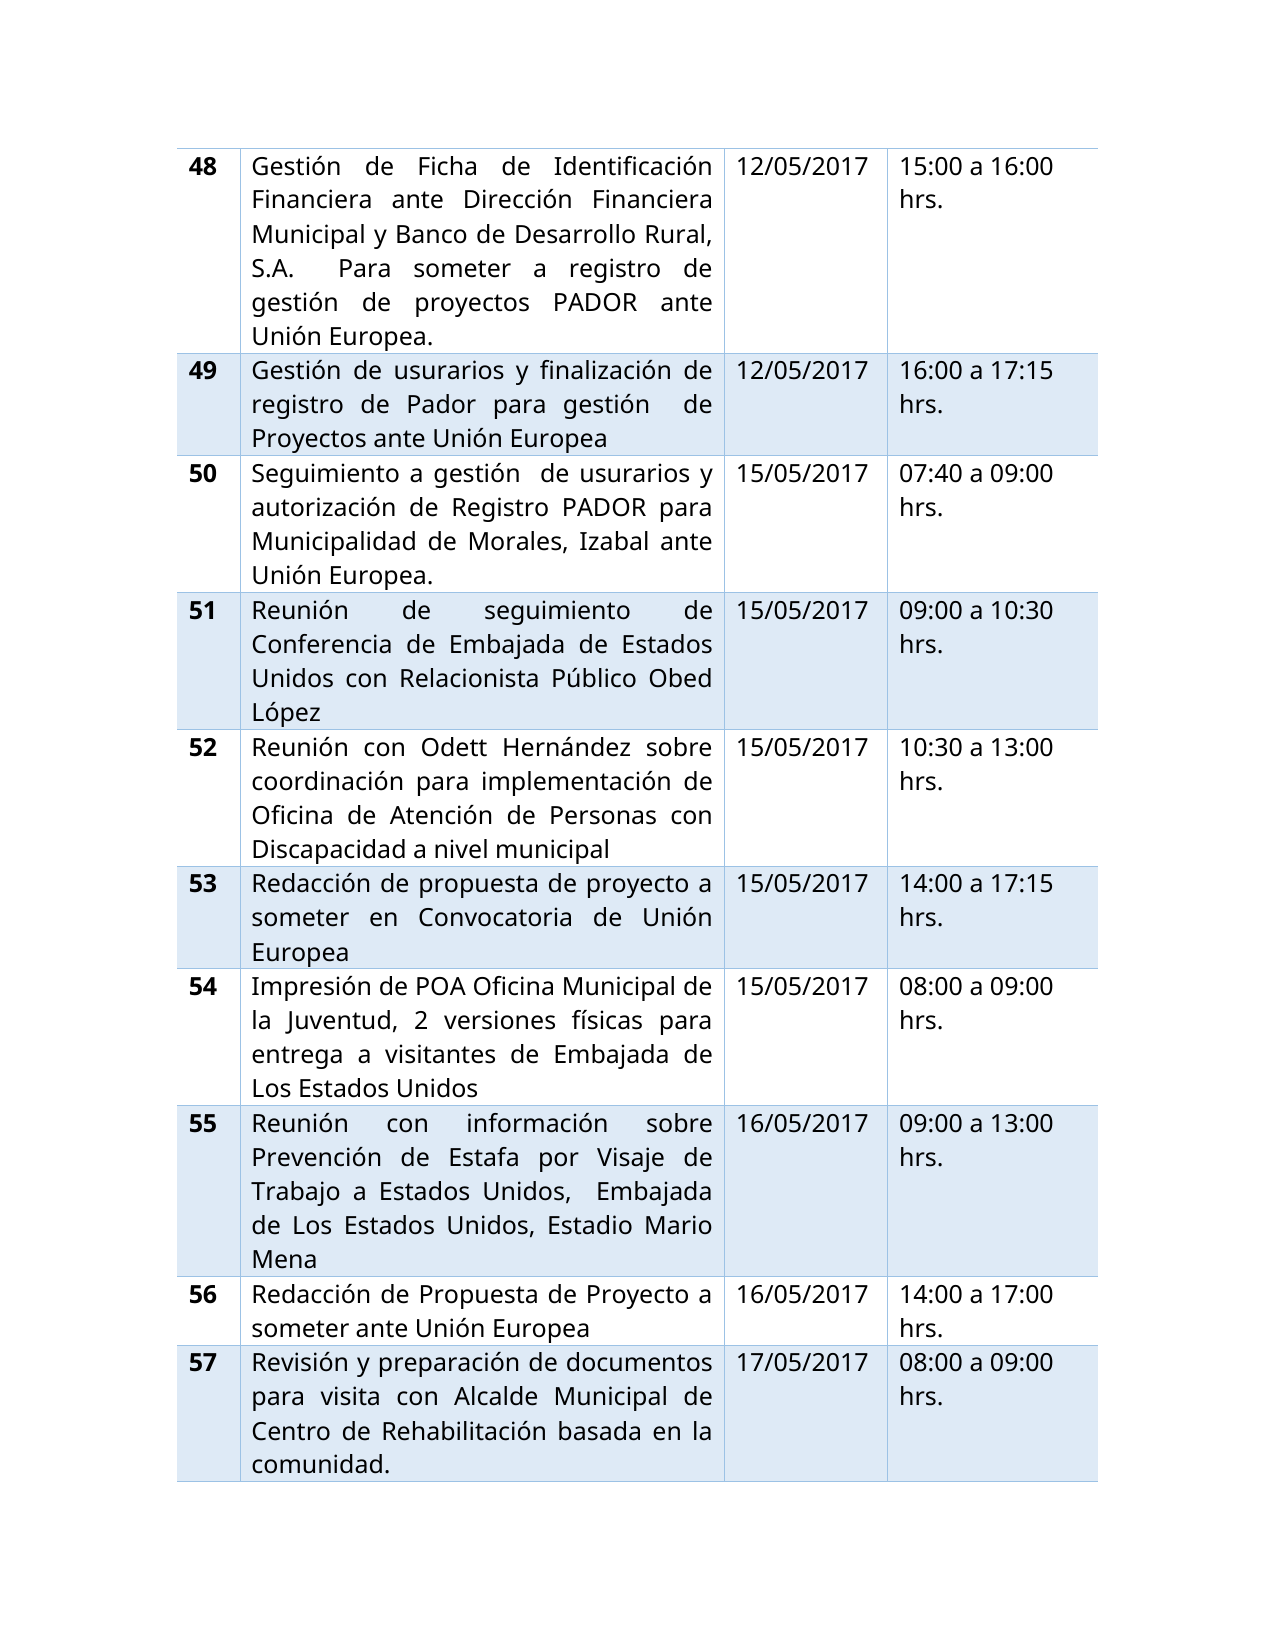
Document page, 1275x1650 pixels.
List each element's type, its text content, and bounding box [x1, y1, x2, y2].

table_cell 53 [177, 867, 240, 968]
table_cell 09:00 a 13:00 hrs. [888, 1106, 1098, 1276]
table_cell 08:00 a 09:00 hrs. [888, 969, 1098, 1105]
table_cell Gestión de usurarios y finalización de registro de Pador para gestión de Proyectos ante Unión Europea [241, 354, 724, 455]
table_cell 16/05/2017 [725, 1277, 887, 1344]
table_cell Impresión de POA Oficina Municipal de la Juventud, 2 versiones físicas para entrega a visitantes de Embajada de Los Estados Unidos [241, 969, 724, 1105]
table_cell Redacción de propuesta de proyecto a someter en Convocatoria de Unión Europea [241, 867, 724, 968]
table_cell 52 [177, 730, 240, 866]
table_cell 07:40 a 09:00 hrs. [888, 456, 1098, 592]
table_cell 56 [177, 1277, 240, 1344]
table_cell 15/05/2017 [725, 867, 887, 968]
table_cell 14:00 a 17:15 hrs. [888, 867, 1098, 968]
table_cell 50 [177, 456, 240, 592]
table_cell Reunión con Odett Hernández sobre coordinación para implementación de Oficina de Atención de Personas con Discapacidad a nivel municipal [241, 730, 724, 866]
table_cell 55 [177, 1106, 240, 1276]
table_cell 48 [177, 149, 240, 352]
table_cell 10:30 a 13:00 hrs. [888, 730, 1098, 866]
table_cell 12/05/2017 [725, 354, 887, 455]
table_cell 14:00 a 17:00 hrs. [888, 1277, 1098, 1344]
table_cell 54 [177, 969, 240, 1105]
table_cell 15/05/2017 [725, 730, 887, 866]
table_cell Gestión de Ficha de Identificación Financiera ante Dirección Financiera Municipal y Banco de Desarrollo Rural, S.A. Para someter a registro de gestión de proyectos PADOR ante Unión Europea. [241, 149, 724, 352]
table_cell 12/05/2017 [725, 149, 887, 352]
table_cell Redacción de Propuesta de Proyecto a someter ante Unión Europea [241, 1277, 724, 1344]
table_cell 51 [177, 593, 240, 729]
table_cell Reunión con información sobre Prevención de Estafa por Visaje de Trabajo a Estados Unidos, Embajada de Los Estados Unidos, Estadio Mario Mena [241, 1106, 724, 1276]
table_cell Revisión y preparación de documentos para visita con Alcalde Municipal de Centro de Rehabilitación basada en la comunidad. [241, 1346, 724, 1481]
table_cell 15:00 a 16:00 hrs. [888, 149, 1098, 352]
table_cell 16/05/2017 [725, 1106, 887, 1276]
table_cell 15/05/2017 [725, 593, 887, 729]
table_cell Seguimiento a gestión de usurarios y autorización de Registro PADOR para Municipalidad de Morales, Izabal ante Unión Europea. [241, 456, 724, 592]
table_cell 09:00 a 10:30 hrs. [888, 593, 1098, 729]
table_cell 15/05/2017 [725, 456, 887, 592]
table_cell 17/05/2017 [725, 1346, 887, 1481]
table_cell 15/05/2017 [725, 969, 887, 1105]
table_cell 16:00 a 17:15 hrs. [888, 354, 1098, 455]
table_cell 08:00 a 09:00 hrs. [888, 1346, 1098, 1481]
table_cell 49 [177, 354, 240, 455]
table_cell Reunión de seguimiento de Conferencia de Embajada de Estados Unidos con Relacionista Público Obed López [241, 593, 724, 729]
table_cell 57 [177, 1346, 240, 1481]
